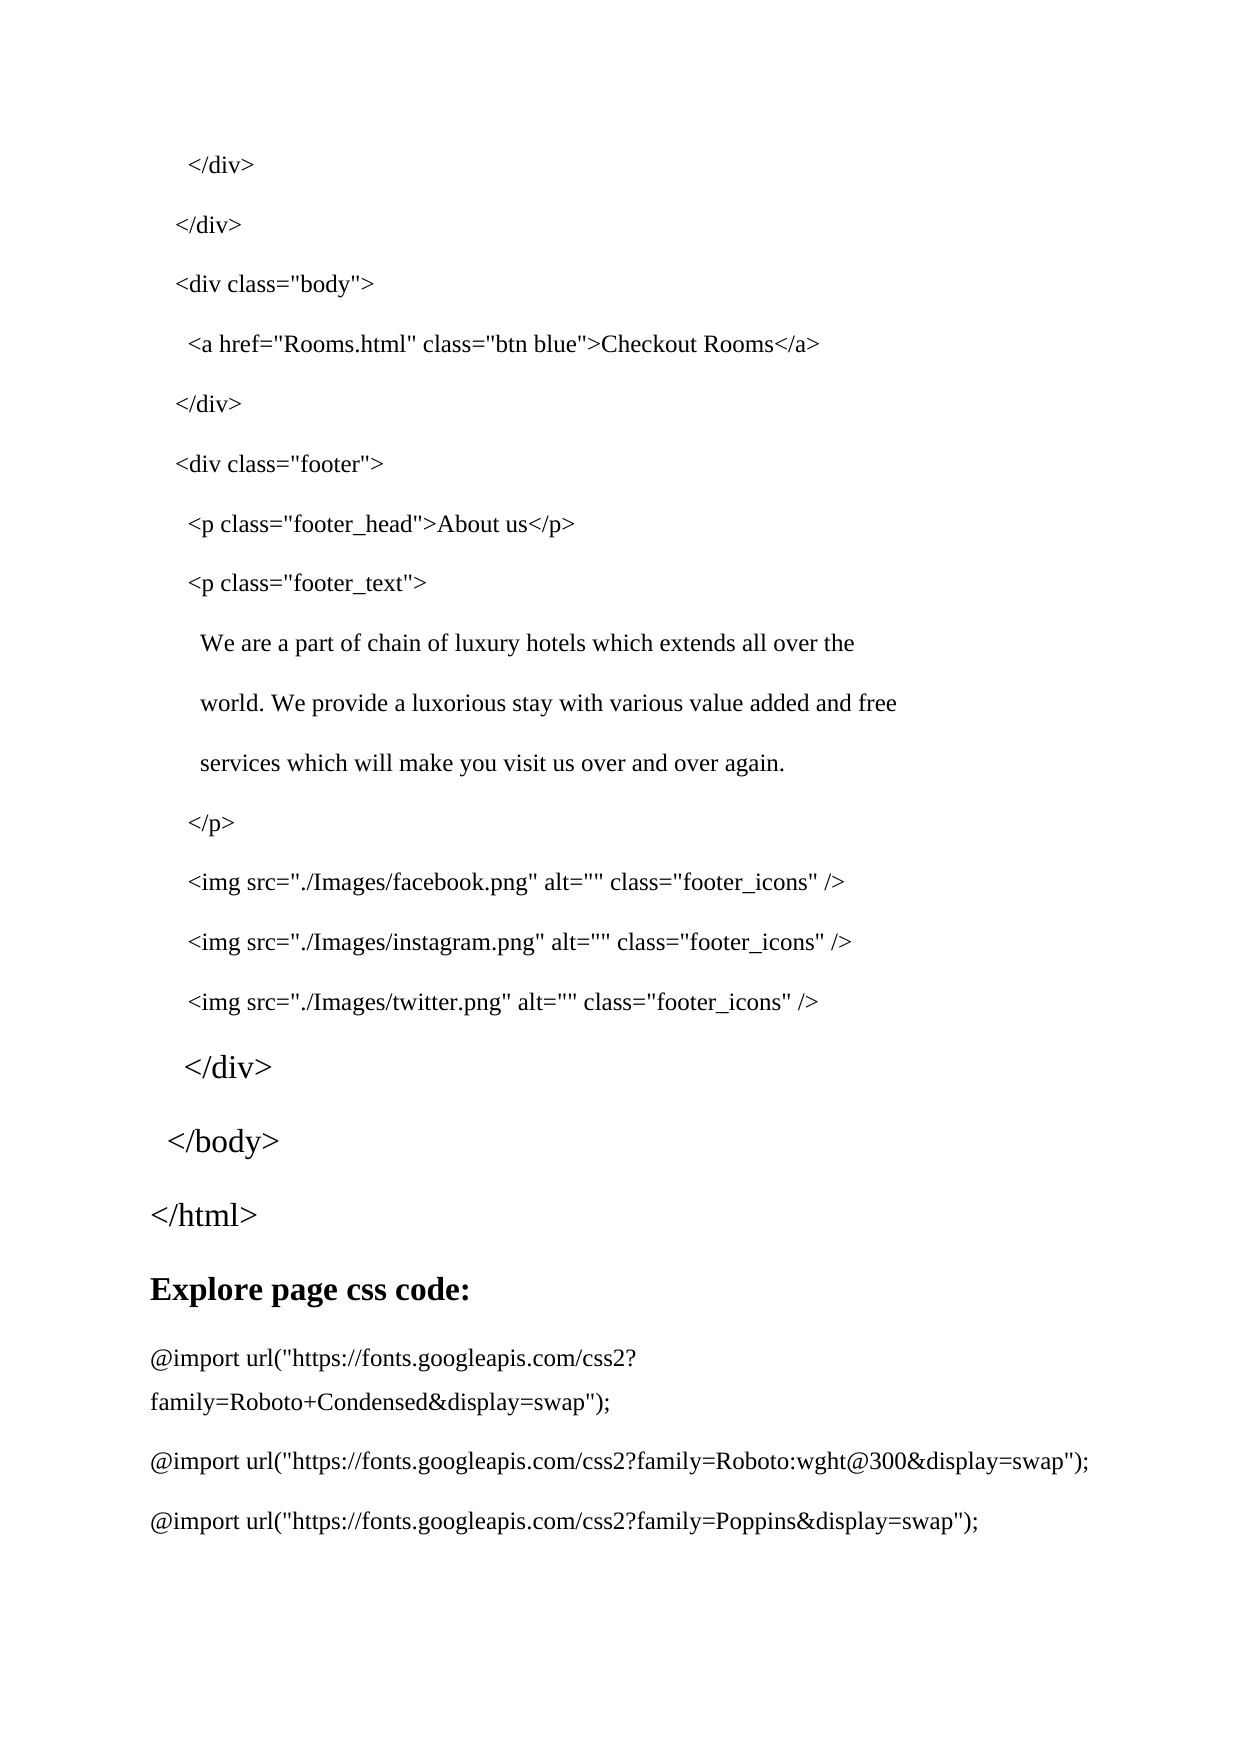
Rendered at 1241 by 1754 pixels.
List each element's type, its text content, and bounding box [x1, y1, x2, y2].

text <img src="./Images/facebook.png" alt="" class="footer_icons" /> [150, 867, 1090, 896]
text services which will make you visit us over and over again. [150, 748, 1090, 777]
text </div> [150, 389, 1090, 418]
text world. We provide a luxorious stay with various value added and free [150, 688, 1090, 717]
text <p class="footer_text"> [150, 568, 1090, 597]
text <p class="footer_head">About us</p> [150, 509, 1090, 537]
text </html> [150, 1195, 1090, 1233]
text We are a part of chain of luxury hotels which extends all over the [150, 628, 1090, 657]
text Explore page css code: [150, 1269, 1090, 1308]
text @import url("https://fonts.googleapis.com/css2?family=Roboto:wght@300&display=swap"); [150, 1446, 1090, 1475]
text </p> [150, 808, 1090, 836]
text <div class="footer"> [150, 449, 1090, 478]
text </body> [150, 1121, 1090, 1159]
text <a href="Rooms.html" class="btn blue">Checkout Rooms</a> [150, 329, 1090, 358]
text <img src="./Images/twitter.png" alt="" class="footer_icons" /> [150, 987, 1090, 1016]
text <img src="./Images/instagram.png" alt="" class="footer_icons" /> [150, 927, 1090, 956]
text </div> [150, 1047, 1090, 1085]
text <div class="body"> [150, 269, 1090, 298]
text @import url("https://fonts.googleapis.com/css2?family=Poppins&display=swap"); [150, 1506, 1090, 1535]
text </div> [150, 150, 1090, 179]
text </div> [150, 210, 1090, 238]
text @import url("https://fonts.googleapis.com/css2?family=Roboto+Condensed&display=swap"); [150, 1343, 1090, 1415]
